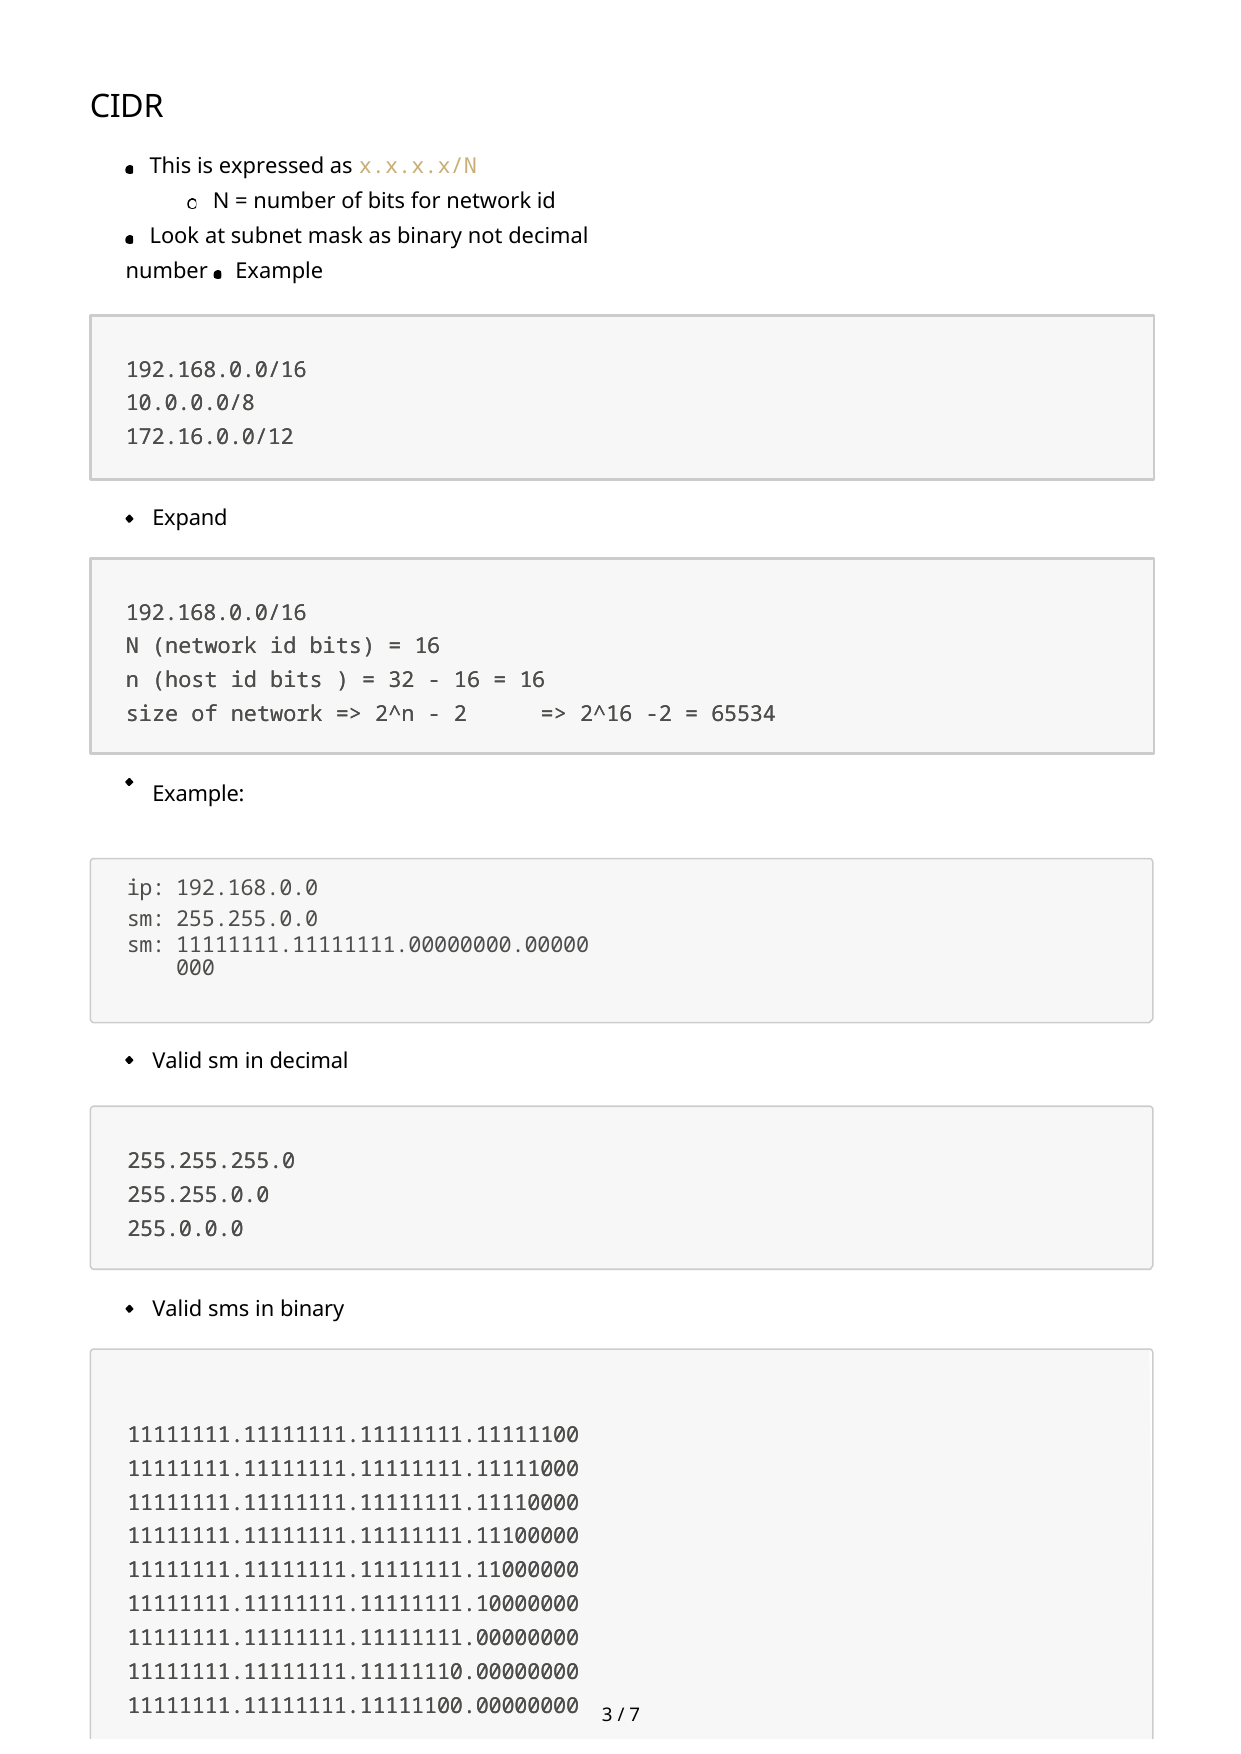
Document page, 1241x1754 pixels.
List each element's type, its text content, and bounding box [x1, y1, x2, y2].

text Expand [152, 502, 1166, 532]
table_cell sm: [123, 904, 170, 933]
text Valid sms in binary [152, 1293, 1166, 1323]
text Example: [152, 578, 1166, 807]
table_header ip: [123, 878, 170, 903]
picture [213, 270, 222, 279]
text N = number of bits for network id [187, 185, 1166, 214]
table_cell 11111111.11111111.00000000.00000000 [170, 933, 602, 981]
table_cell sm: [123, 933, 170, 981]
subtitle CIDR [89, 83, 1166, 127]
text Valid sm in decimal [152, 1045, 1166, 1075]
table_header 192.168.0.0 [170, 878, 602, 903]
text This is expressed as x.x.x.x/N [125, 150, 1166, 179]
table_cell 255.255.0.0 [170, 904, 602, 933]
picture [187, 198, 197, 209]
picture [125, 235, 134, 244]
picture [125, 165, 134, 174]
text Look at subnet mask as binary not decimal number Example [125, 220, 646, 284]
